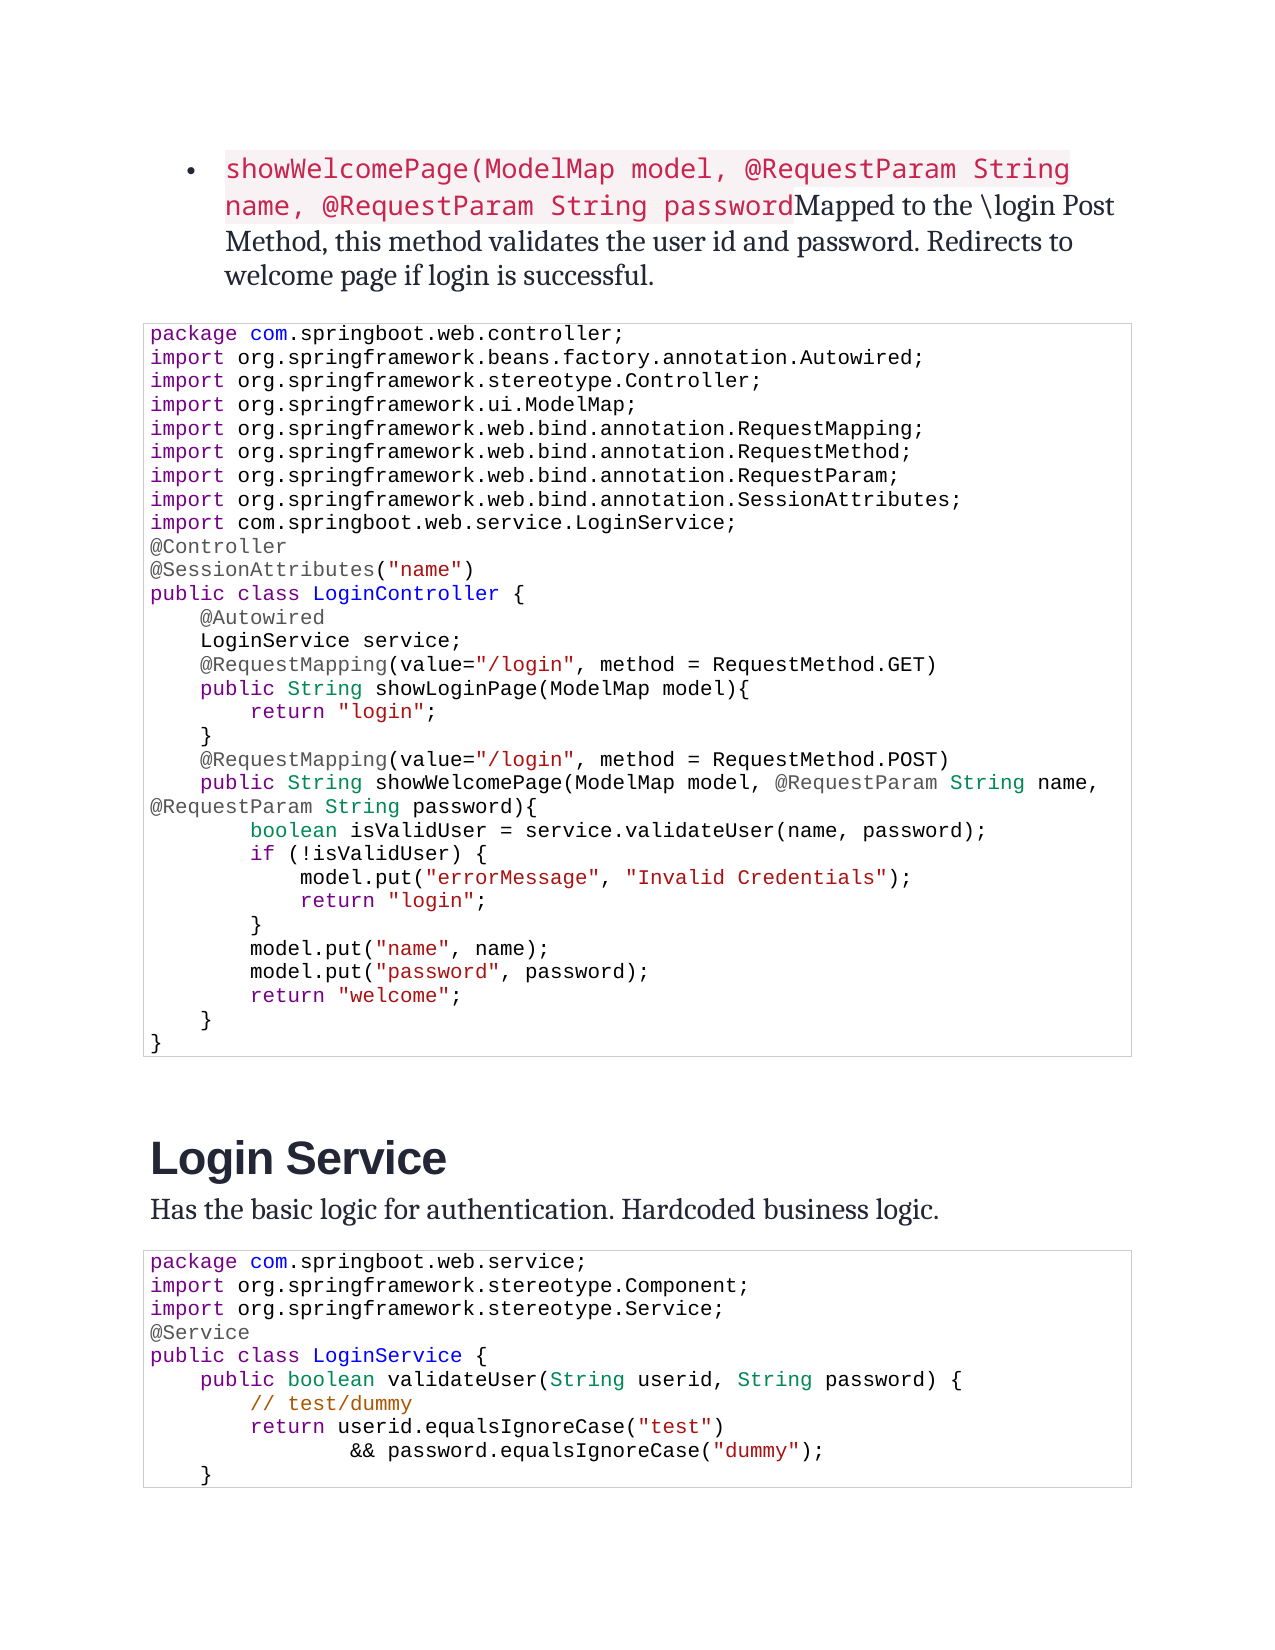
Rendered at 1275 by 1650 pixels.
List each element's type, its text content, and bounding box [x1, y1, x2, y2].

text } [150, 725, 1125, 749]
text } [144, 1032, 1131, 1056]
text import org.springframework.web.bind.annotation.RequestMapping; [150, 418, 1125, 441]
text import org.springframework.beans.factory.annotation.Autowired; [150, 347, 1125, 370]
text model.put("name", name); [150, 938, 1125, 961]
text Has the basic logic for authentication. Hardcoded business logic. [150, 1192, 1125, 1227]
text } [144, 1463, 1131, 1487]
text && password.equalsIgnoreCase("dummy"); [150, 1440, 1125, 1463]
text package com.springboot.web.service; [144, 1251, 1131, 1274]
subtitle Login Service [150, 1130, 1125, 1184]
text boolean isValidUser = service.validateUser(name, password); [150, 819, 1125, 843]
text public String showLoginPage(ModelMap model){ [150, 678, 1125, 701]
text @RequestMapping(value="/login", method = RequestMethod.GET) [150, 654, 1125, 678]
text import org.springframework.web.bind.annotation.RequestMethod; [150, 441, 1125, 465]
text import org.springframework.stereotype.Controller; [150, 370, 1125, 394]
list showWelcomePage(ModelMap model, @RequestParam String name, @RequestParam String passwordMapped to the \login Post Method, this method validates the user id and password. Redirects to welcome page if login is successful. [187, 150, 1125, 293]
text } [150, 914, 1125, 938]
text @Autowired [150, 607, 1125, 630]
text import org.springframework.web.bind.annotation.SessionAttributes; [150, 488, 1125, 512]
text LoginService service; [150, 630, 1125, 654]
text // test/dummy [150, 1393, 1125, 1416]
text @Controller [150, 536, 1125, 559]
text return "login"; [150, 701, 1125, 725]
text import org.springframework.stereotype.Service; [150, 1298, 1125, 1322]
text public class LoginService { [150, 1346, 1125, 1369]
text } [150, 1009, 1125, 1032]
text package com.springboot.web.controller; [144, 324, 1131, 347]
text return "login"; [150, 891, 1125, 914]
text model.put("password", password); [150, 961, 1125, 985]
text @RequestMapping(value="/login", method = RequestMethod.POST) [150, 749, 1125, 772]
text return userid.equalsIgnoreCase("test") [150, 1416, 1125, 1440]
text model.put("errorMessage", "Invalid Credentials"); [150, 867, 1125, 891]
text return "welcome"; [150, 985, 1125, 1009]
text import org.springframework.web.bind.annotation.RequestParam; [150, 465, 1125, 488]
text public String showWelcomePage(ModelMap model, @RequestParam String name, @RequestParam String password){ [150, 772, 1125, 819]
text @Service [150, 1322, 1125, 1346]
text import org.springframework.ui.ModelMap; [150, 394, 1125, 418]
text if (!isValidUser) { [150, 843, 1125, 867]
text import org.springframework.stereotype.Component; [150, 1274, 1125, 1298]
text public boolean validateUser(String userid, String password) { [150, 1369, 1125, 1393]
text public class LoginController { [150, 583, 1125, 607]
text @SessionAttributes("name") [150, 559, 1125, 583]
text import com.springboot.web.service.LoginService; [150, 512, 1125, 536]
